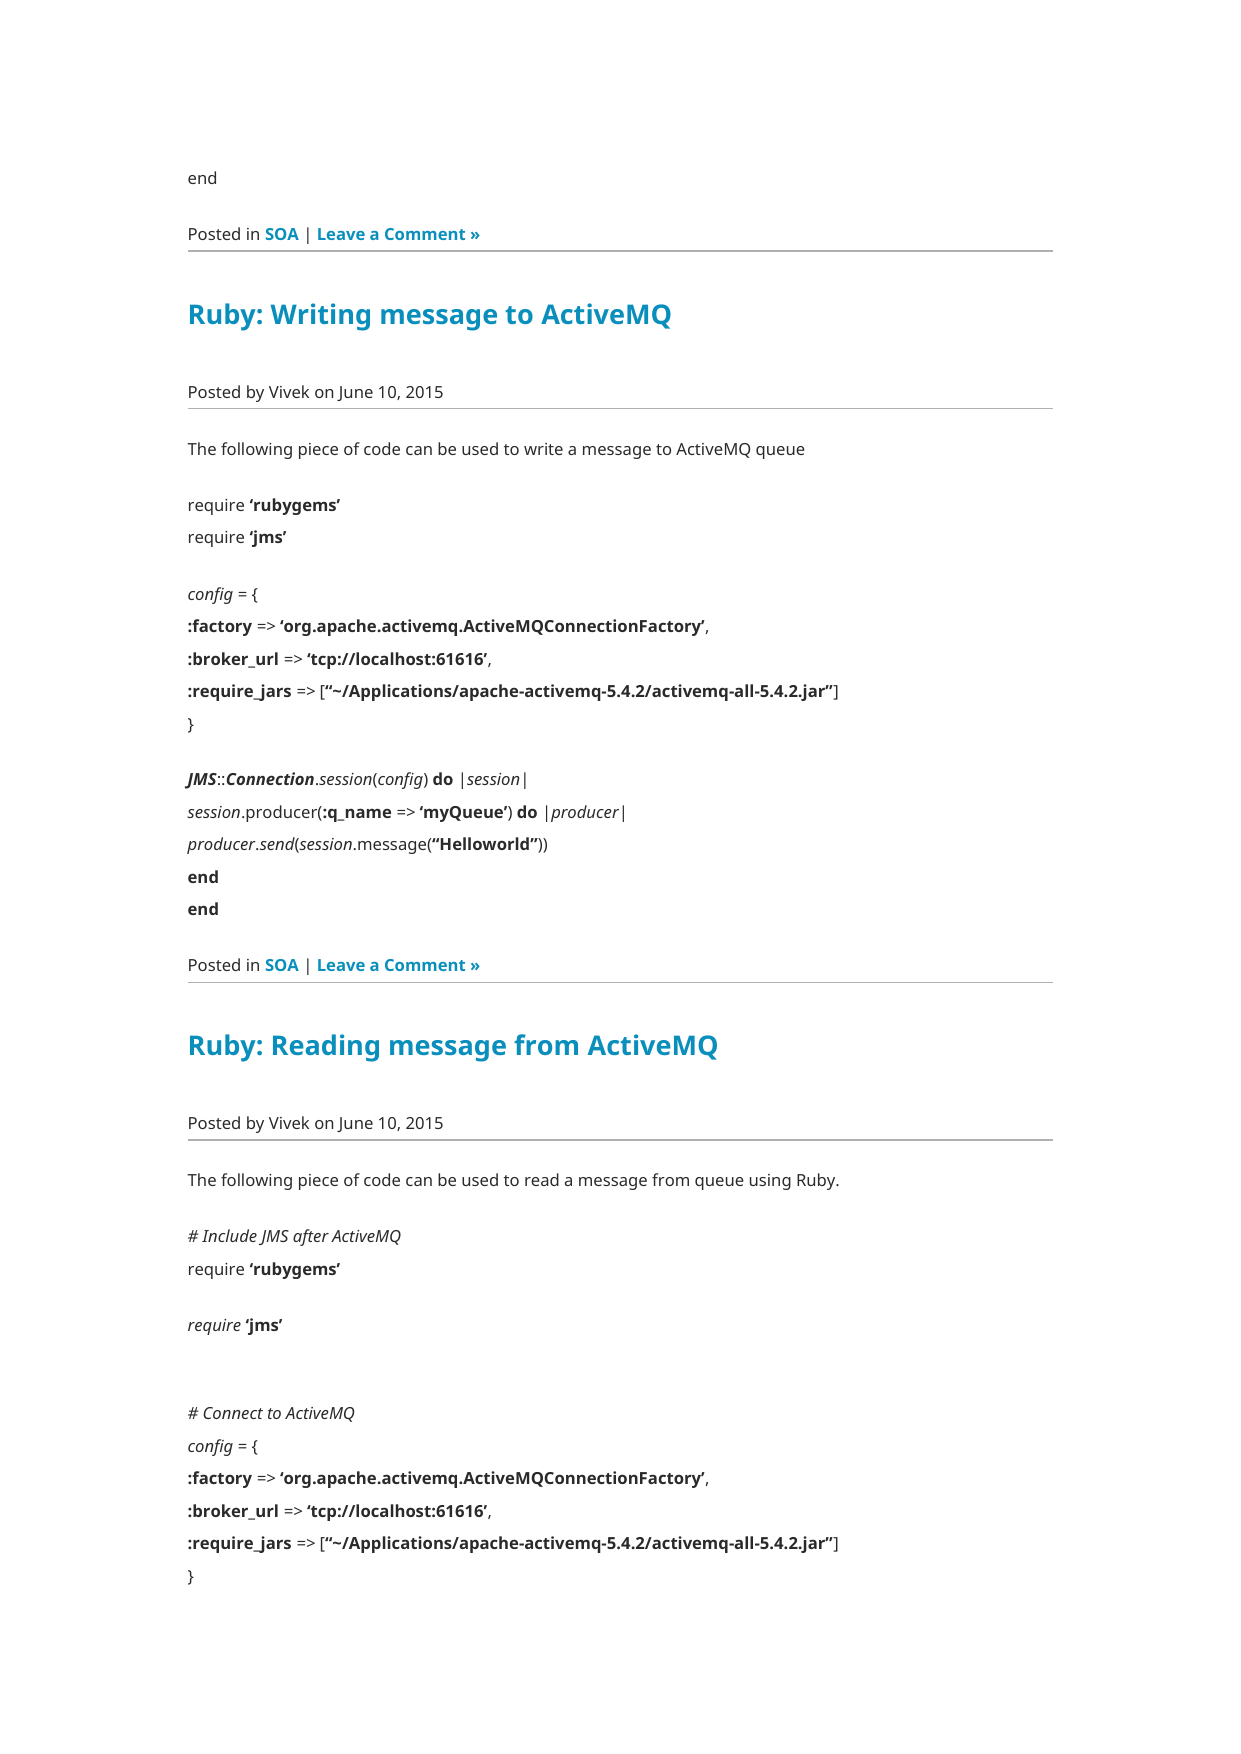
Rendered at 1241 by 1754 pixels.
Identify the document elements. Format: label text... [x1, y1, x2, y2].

text Ruby: Writing message to ActiveMQ [187, 281, 1053, 346]
text config = { :factory => ‘org.apache.activemq.ActiveMQConnectionFactory’, :broker_url => ‘tcp://localhost:61616’, :require_jars => [“~/Applications/apache-activemq-5.4.2/activemq-all-5.4.2.jar”] } [187, 577, 1053, 740]
text end [187, 162, 1053, 194]
text Posted by Vivek on June 10, 2015 [187, 1106, 1053, 1141]
text The following piece of code can be used to write a message to ActiveMQ queue [187, 433, 1053, 465]
text require ‘jms’ [187, 1308, 1053, 1341]
text # Include JMS after ActiveMQ require ‘rubygems’ [187, 1220, 1053, 1285]
text Posted in SOA | Leave a Comment » [187, 949, 1053, 983]
text Ruby: Reading message from ActiveMQ [187, 1012, 1053, 1077]
text The following piece of code can be used to read a message from queue using Ruby. [187, 1164, 1053, 1196]
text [187, 1364, 1053, 1592]
text JMS::Connection.session(config) do |session| session.producer(:q_name => ‘myQueue’) do |producer| producer.send(session.message(“Helloworld”)) end end [187, 763, 1053, 926]
text Posted by Vivek on June 10, 2015 [187, 375, 1053, 409]
text require ‘rubygems’ require ‘jms’ [187, 489, 1053, 554]
text Posted in SOA | Leave a Comment » [187, 218, 1053, 252]
